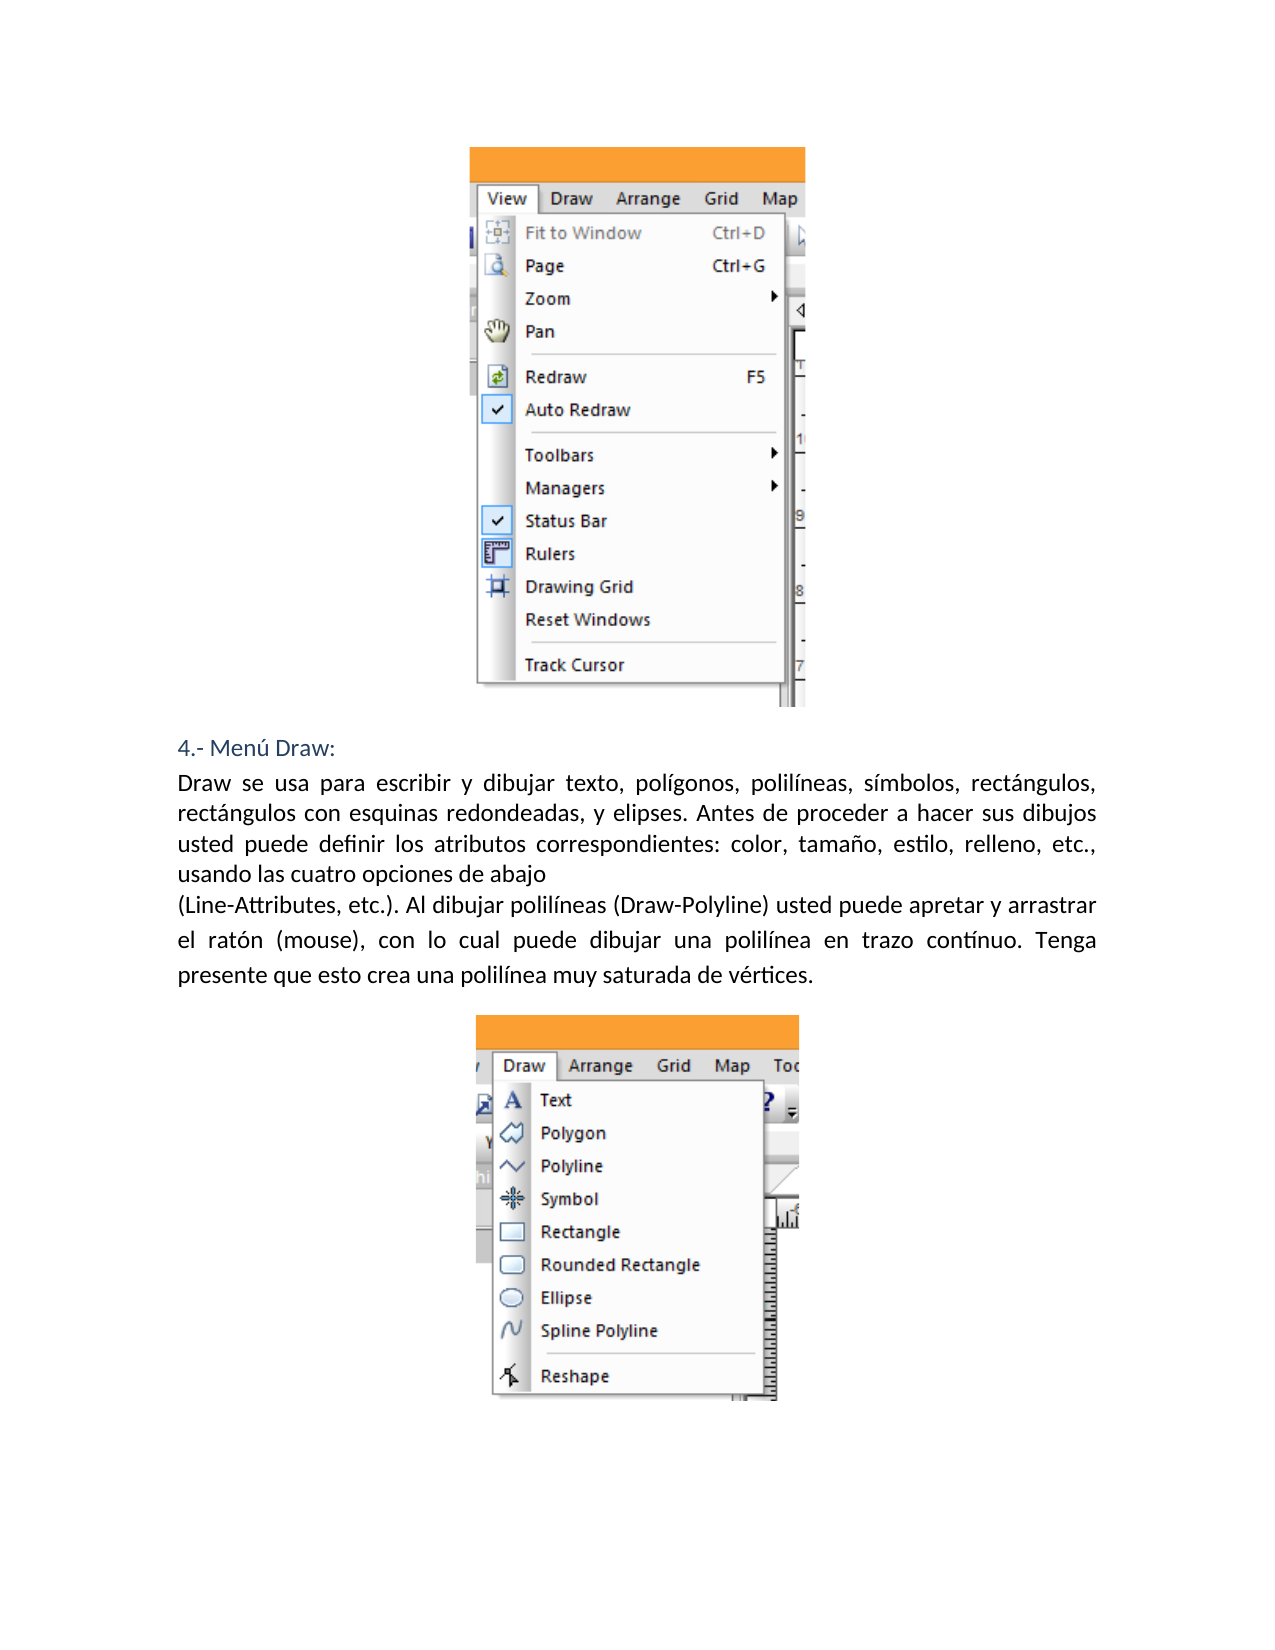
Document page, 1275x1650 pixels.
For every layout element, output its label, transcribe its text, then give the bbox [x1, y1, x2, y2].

text Draw se usa para escribir y dibujar texto, polígonos, polilíneas, símbolos, rectángulos, rectángulos con esquinas redondeadas, y elipses. Antes de proceder a hacer sus dibujos usted puede definir los atributos correspondientes: color, tamaño, estilo, relleno, etc., usando las cuatro opciones de abajo [177, 767, 1098, 889]
subtitle 4.- Menú Draw: [177, 732, 1098, 762]
text (Line-Attributes, etc.). Al dibujar polilíneas (Draw-Polyline) usted puede apretar y arrastrar el ratón (mouse), con lo cual puede dibujar una polilínea en trazo contínuo. Tenga presente que esto crea una polilínea muy saturada de vértices. [177, 889, 1098, 989]
